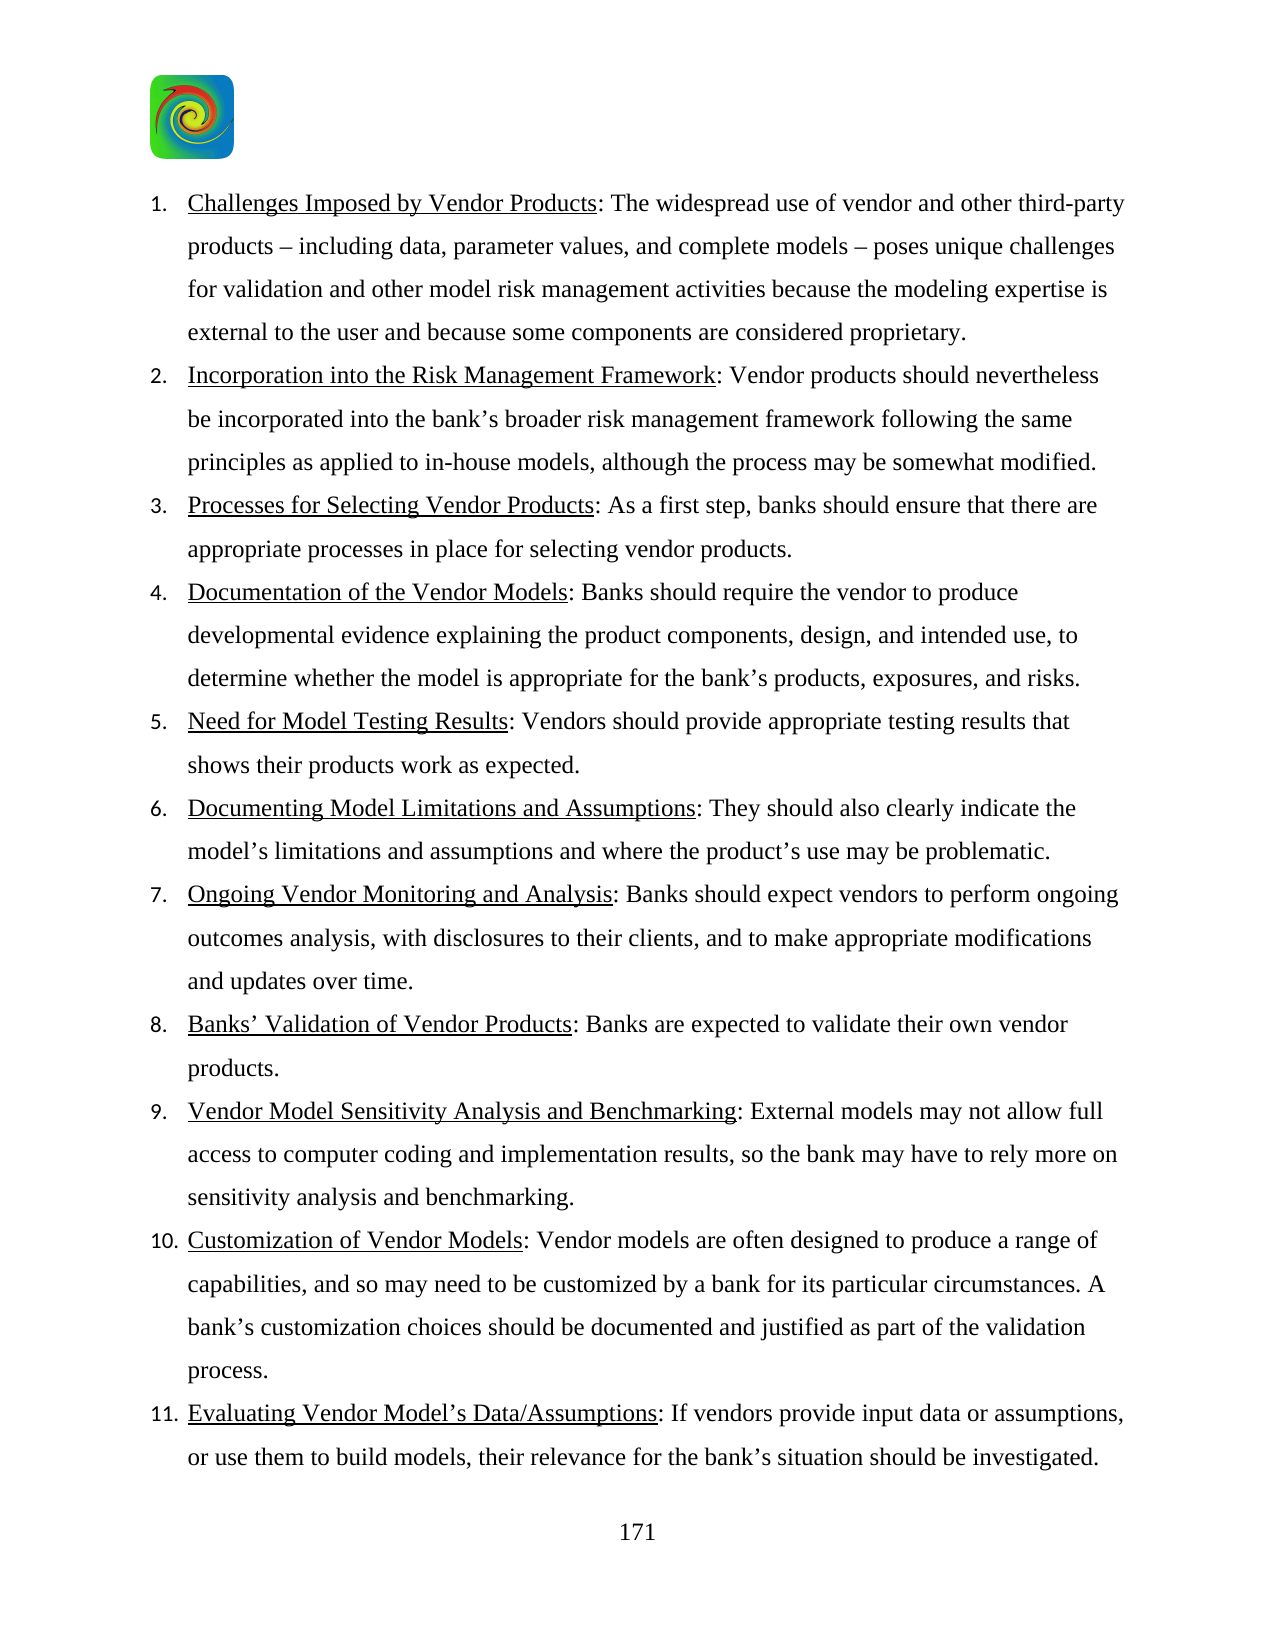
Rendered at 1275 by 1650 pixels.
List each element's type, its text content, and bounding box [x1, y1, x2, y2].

list Vendor Model Sensitivity Analysis and Benchmarking: External models may not allow full access to computer coding and implementation results, so the bank may have to rely more on sensitivity analysis and benchmarking. [150, 1096, 1125, 1211]
list Evaluating Vendor Model’s Data/Assumptions: If vendors provide input data or assumptions, or use them to build models, their relevance for the bank’s situation should be investigated. [150, 1398, 1125, 1471]
list Challenges Imposed by Vendor Products: The widespread use of vendor and other third-party products – including data, parameter values, and complete models – poses unique challenges for validation and other model risk management activities because the modeling expertise is external to the user and because some components are considered proprietary. [150, 188, 1125, 346]
list Customization of Vendor Models: Vendor models are often designed to produce a range of capabilities, and so may need to be customized by a bank for its particular circumstances. A bank’s customization choices should be documented and justified as part of the validation process. [150, 1226, 1125, 1384]
list Need for Model Testing Results: Vendors should provide appropriate testing results that shows their products work as expected. [150, 706, 1125, 779]
picture [188, 75, 234, 159]
list Documentation of the Vendor Models: Banks should require the vendor to produce developmental evidence explaining the product components, design, and intended use, to determine whether the model is appropriate for the bank’s products, exposures, and risks. [150, 577, 1125, 692]
list Ongoing Vendor Monitoring and Analysis: Banks should expect vendors to perform ongoing outcomes analysis, with disclosures to their clients, and to make appropriate modifications and updates over time. [150, 879, 1125, 995]
list Incorporation into the Risk Management Framework: Vendor products should nevertheless be incorporated into the bank’s broader risk management framework following the same principles as applied to in-house models, although the process may be somewhat modified. [150, 361, 1125, 476]
picture [150, 75, 223, 159]
list Banks’ Validation of Vendor Products: Banks are expected to validate their own vendor products. [150, 1009, 1125, 1081]
list Documenting Model Limitations and Assumptions: They should also clearly indicate the model’s limitations and assumptions and where the product’s use may be problematic. [150, 793, 1125, 865]
list Processes for Selecting Vendor Products: As a first step, banks should ensure that there are appropriate processes in place for selecting vendor products. [150, 490, 1125, 562]
